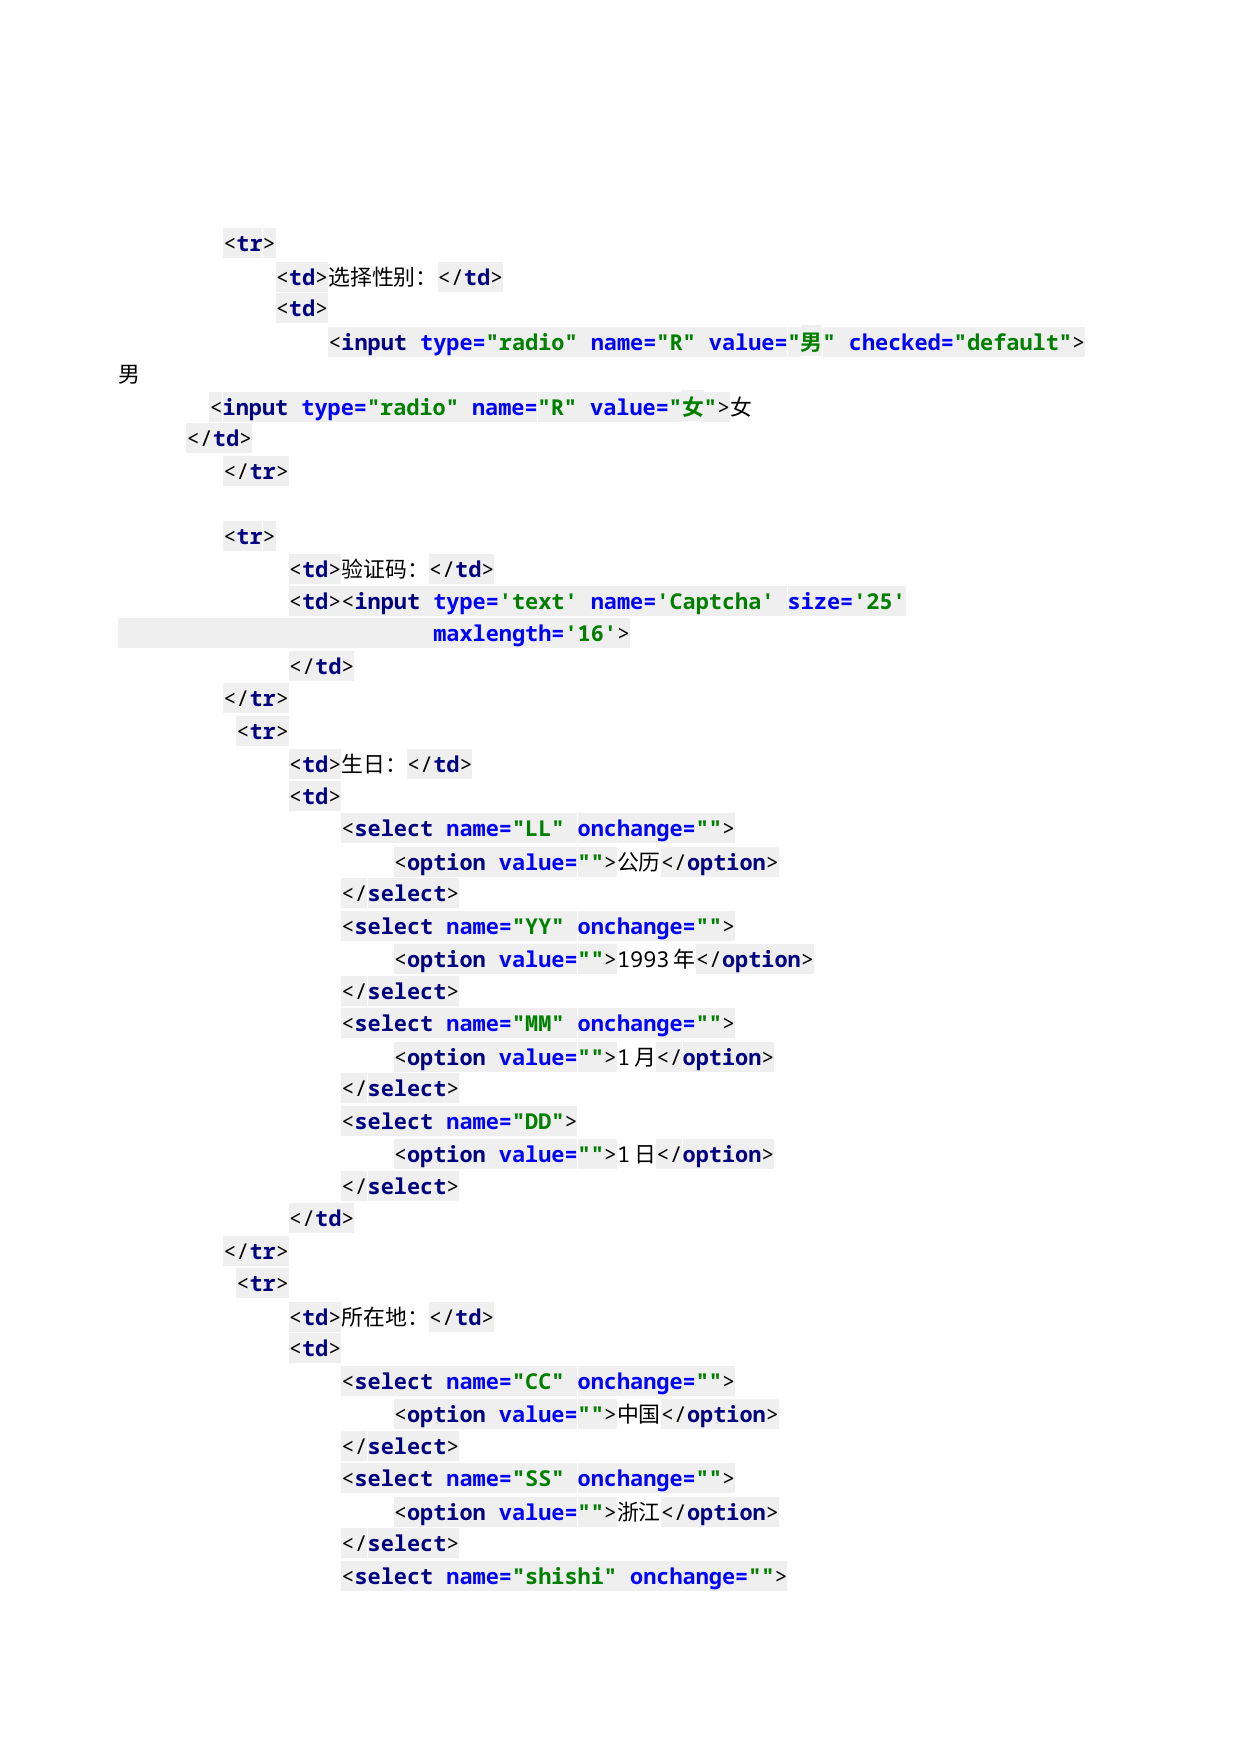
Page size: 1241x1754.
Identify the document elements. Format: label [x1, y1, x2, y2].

text [118, 162, 1093, 1592]
